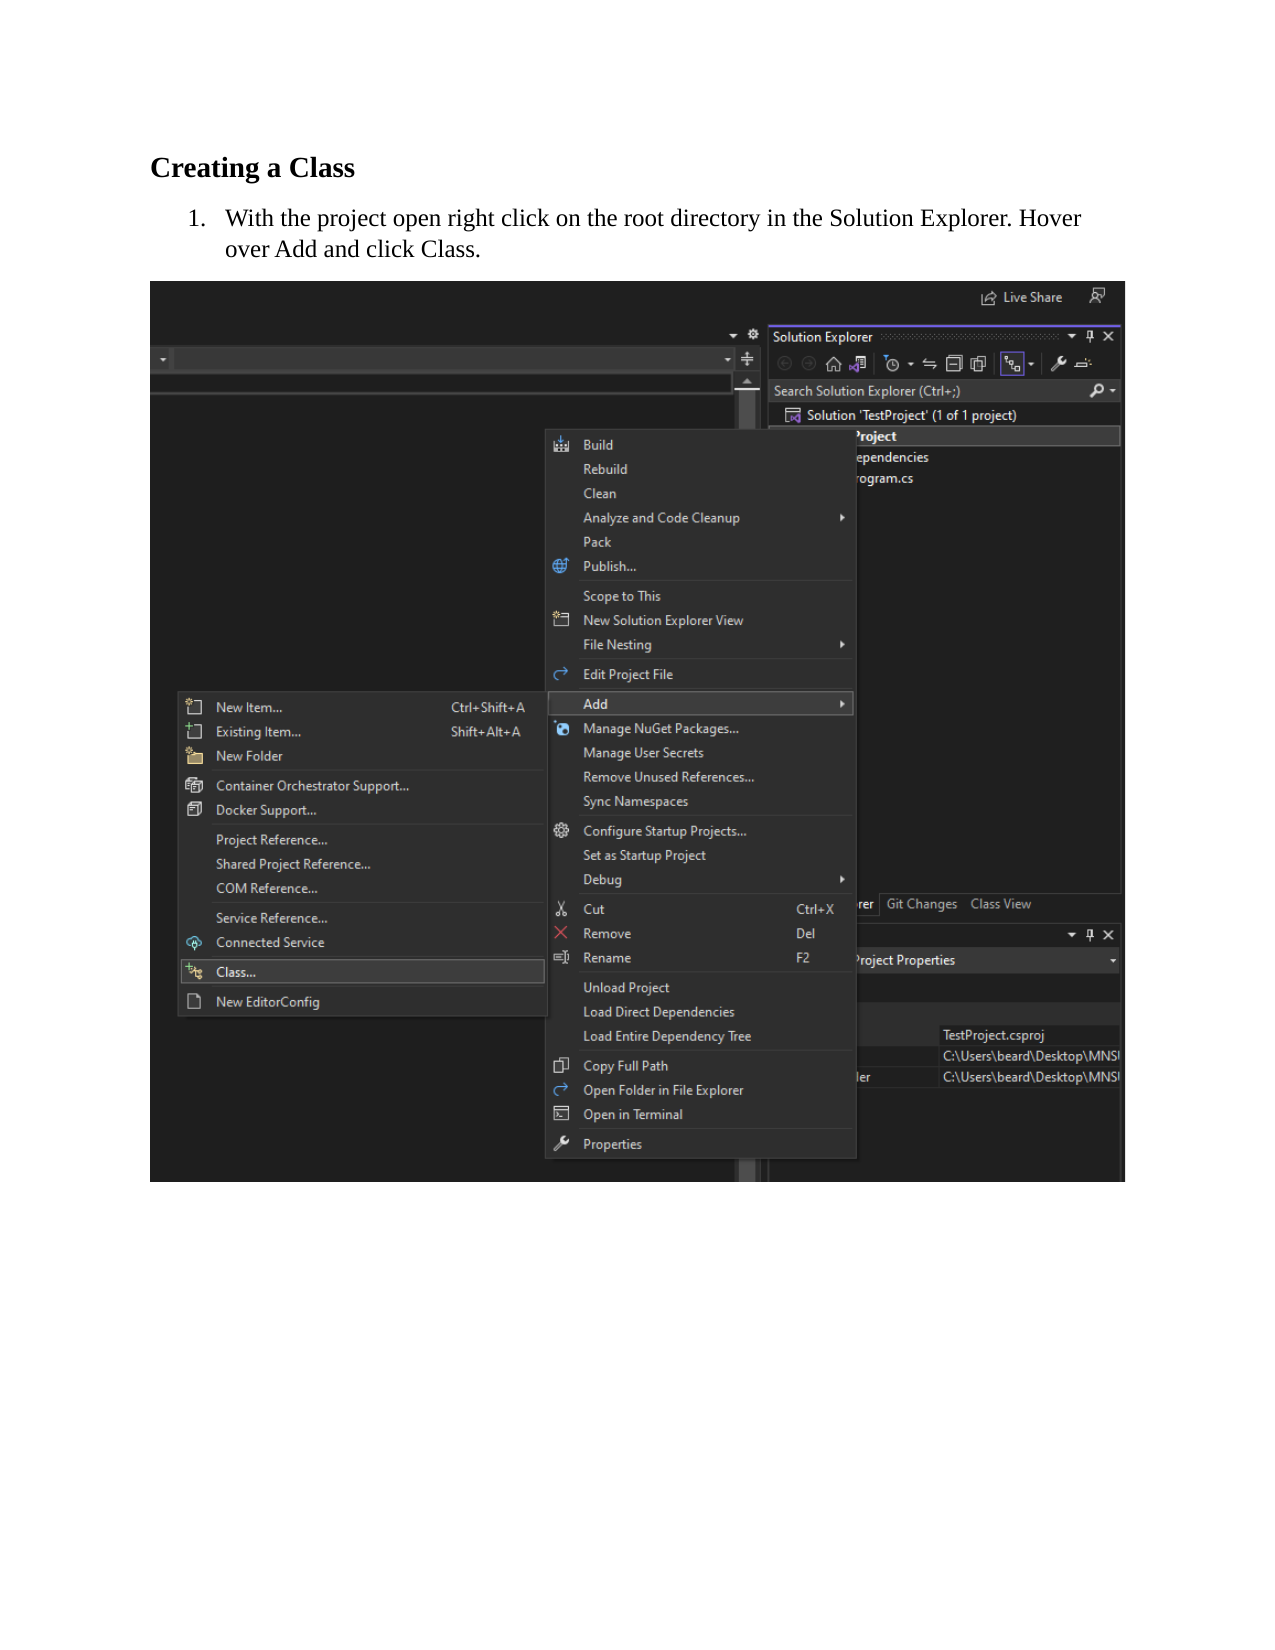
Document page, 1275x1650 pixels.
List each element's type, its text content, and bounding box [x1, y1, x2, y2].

text Creating a Class [150, 150, 1125, 183]
picture [150, 281, 1125, 1182]
list With the project open right click on the root directory in the Solution Explorer. Hover over Add and click Class. [187, 203, 1125, 263]
